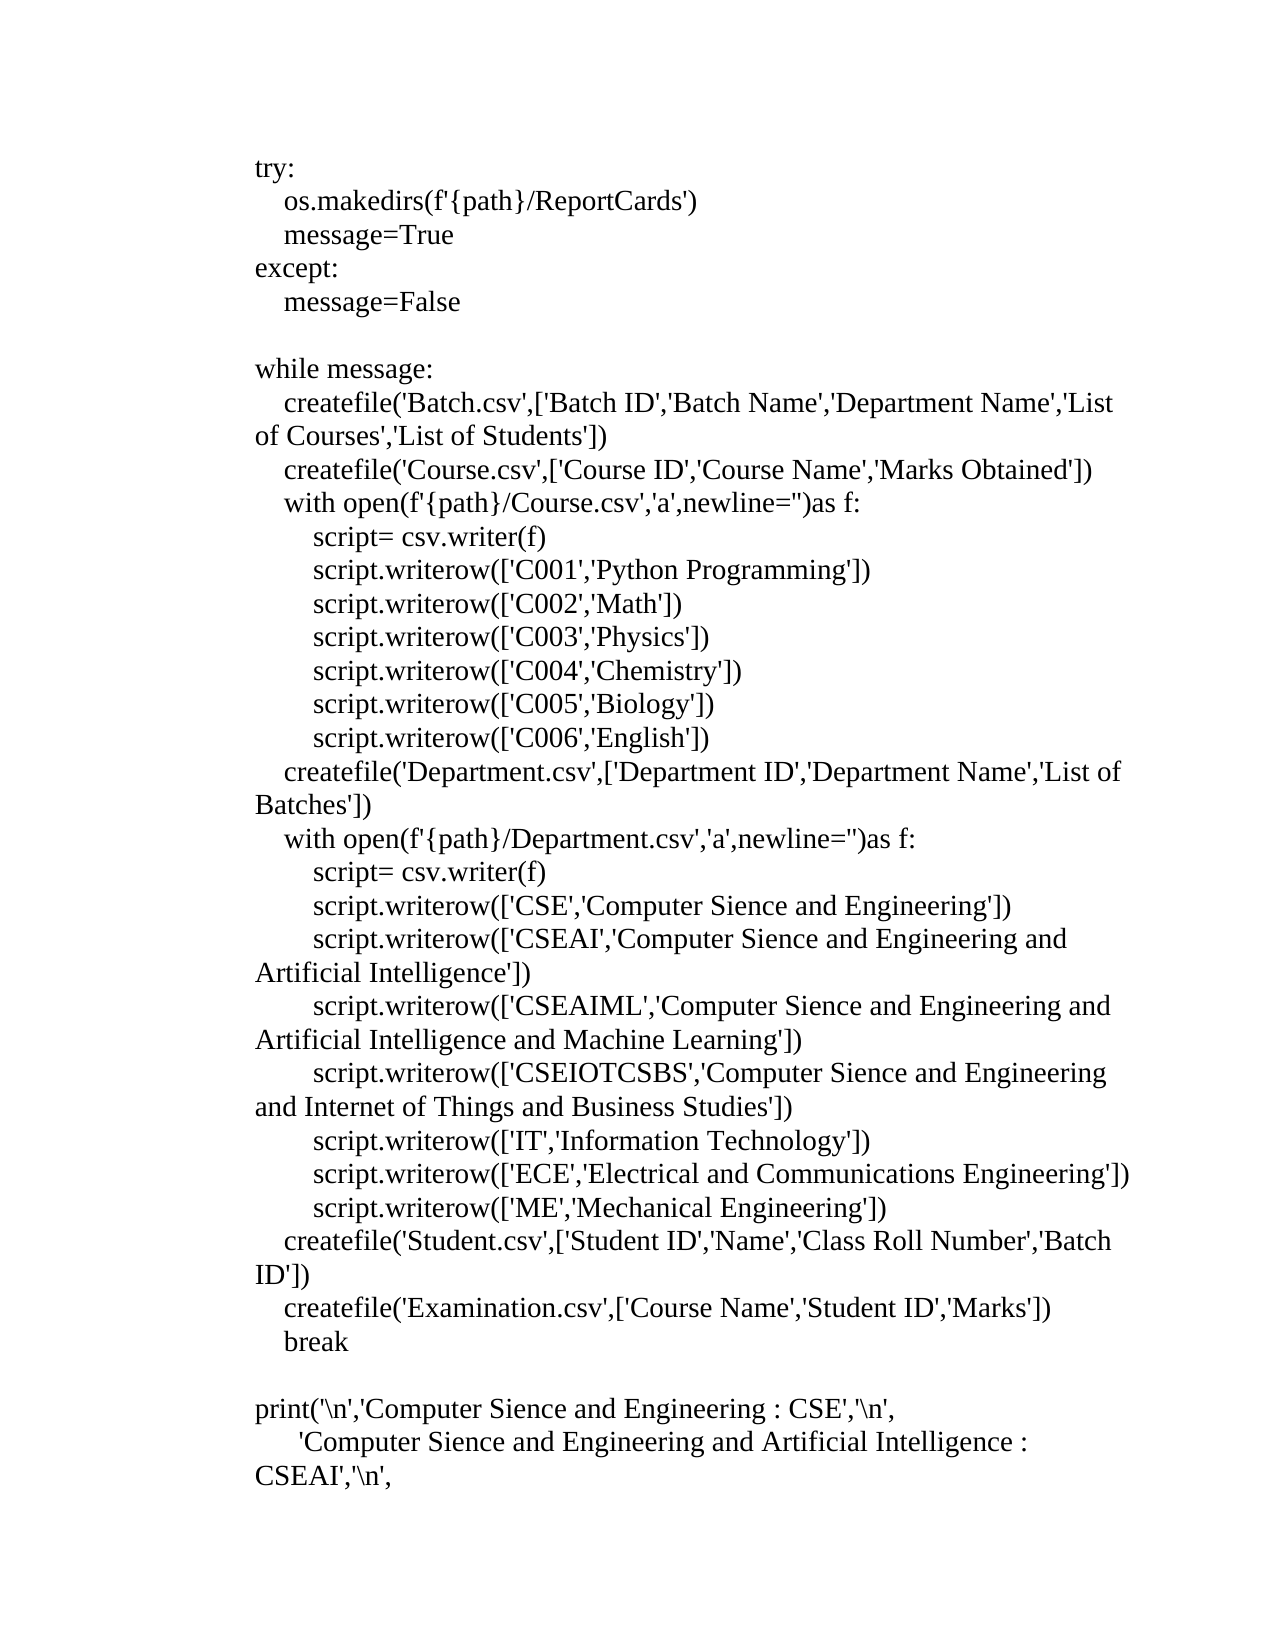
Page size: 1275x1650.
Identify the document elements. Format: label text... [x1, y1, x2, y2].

list script.writerow(['C003','Physics']) [254, 619, 1144, 653]
list script.writerow(['CSE','Computer Sience and Engineering']) [254, 888, 1144, 921]
list createfile('Department.csv',['Department ID','Department Name','List of Batches']) [254, 754, 1144, 821]
list except: [254, 251, 1144, 284]
list message=True [254, 217, 1144, 251]
list script.writerow(['ME','Mechanical Engineering']) [254, 1190, 1144, 1223]
list print('\n','Computer Sience and Engineering : CSE','\n', [254, 1391, 1144, 1424]
list os.makedirs(f'{path}/ReportCards') [254, 183, 1144, 217]
list script.writerow(['CSEIOTCSBS','Computer Sience and Engineering and Internet of Things and Business Studies']) [254, 1056, 1144, 1123]
list createfile('Course.csv',['Course ID','Course Name','Marks Obtained']) [254, 452, 1144, 485]
list createfile('Student.csv',['Student ID','Name','Class Roll Number','Batch ID']) [254, 1223, 1144, 1290]
list script.writerow(['C006','English']) [254, 720, 1144, 754]
list createfile('Examination.csv',['Course Name','Student ID','Marks']) [254, 1290, 1144, 1324]
list with open(f'{path}/Course.csv','a',newline='')as f: [254, 485, 1144, 519]
list 'Computer Sience and Engineering and Artificial Intelligence : CSEAI','\n', [254, 1424, 1144, 1492]
list script= csv.writer(f) [254, 854, 1144, 888]
list script.writerow(['CSEAIML','Computer Sience and Engineering and Artificial Intelligence and Machine Learning']) [254, 988, 1144, 1056]
list with open(f'{path}/Department.csv','a',newline='')as f: [254, 821, 1144, 854]
list script.writerow(['C001','Python Programming']) [254, 552, 1144, 586]
list try: [254, 150, 1144, 183]
list script.writerow(['C005','Biology']) [254, 687, 1144, 720]
list createfile('Batch.csv',['Batch ID','Batch Name','Department Name','List of Courses','List of Students']) [254, 385, 1144, 452]
list script.writerow(['C004','Chemistry']) [254, 653, 1144, 687]
list script.writerow(['IT','Information Technology']) [254, 1123, 1144, 1156]
list script.writerow(['ECE','Electrical and Communications Engineering']) [254, 1156, 1144, 1190]
list while message: [254, 351, 1144, 385]
list message=False [254, 284, 1144, 318]
list break [254, 1324, 1144, 1357]
list script.writerow(['C002','Math']) [254, 586, 1144, 619]
list script.writerow(['CSEAI','Computer Sience and Engineering and Artificial Intelligence']) [254, 921, 1144, 988]
list script= csv.writer(f) [254, 519, 1144, 552]
